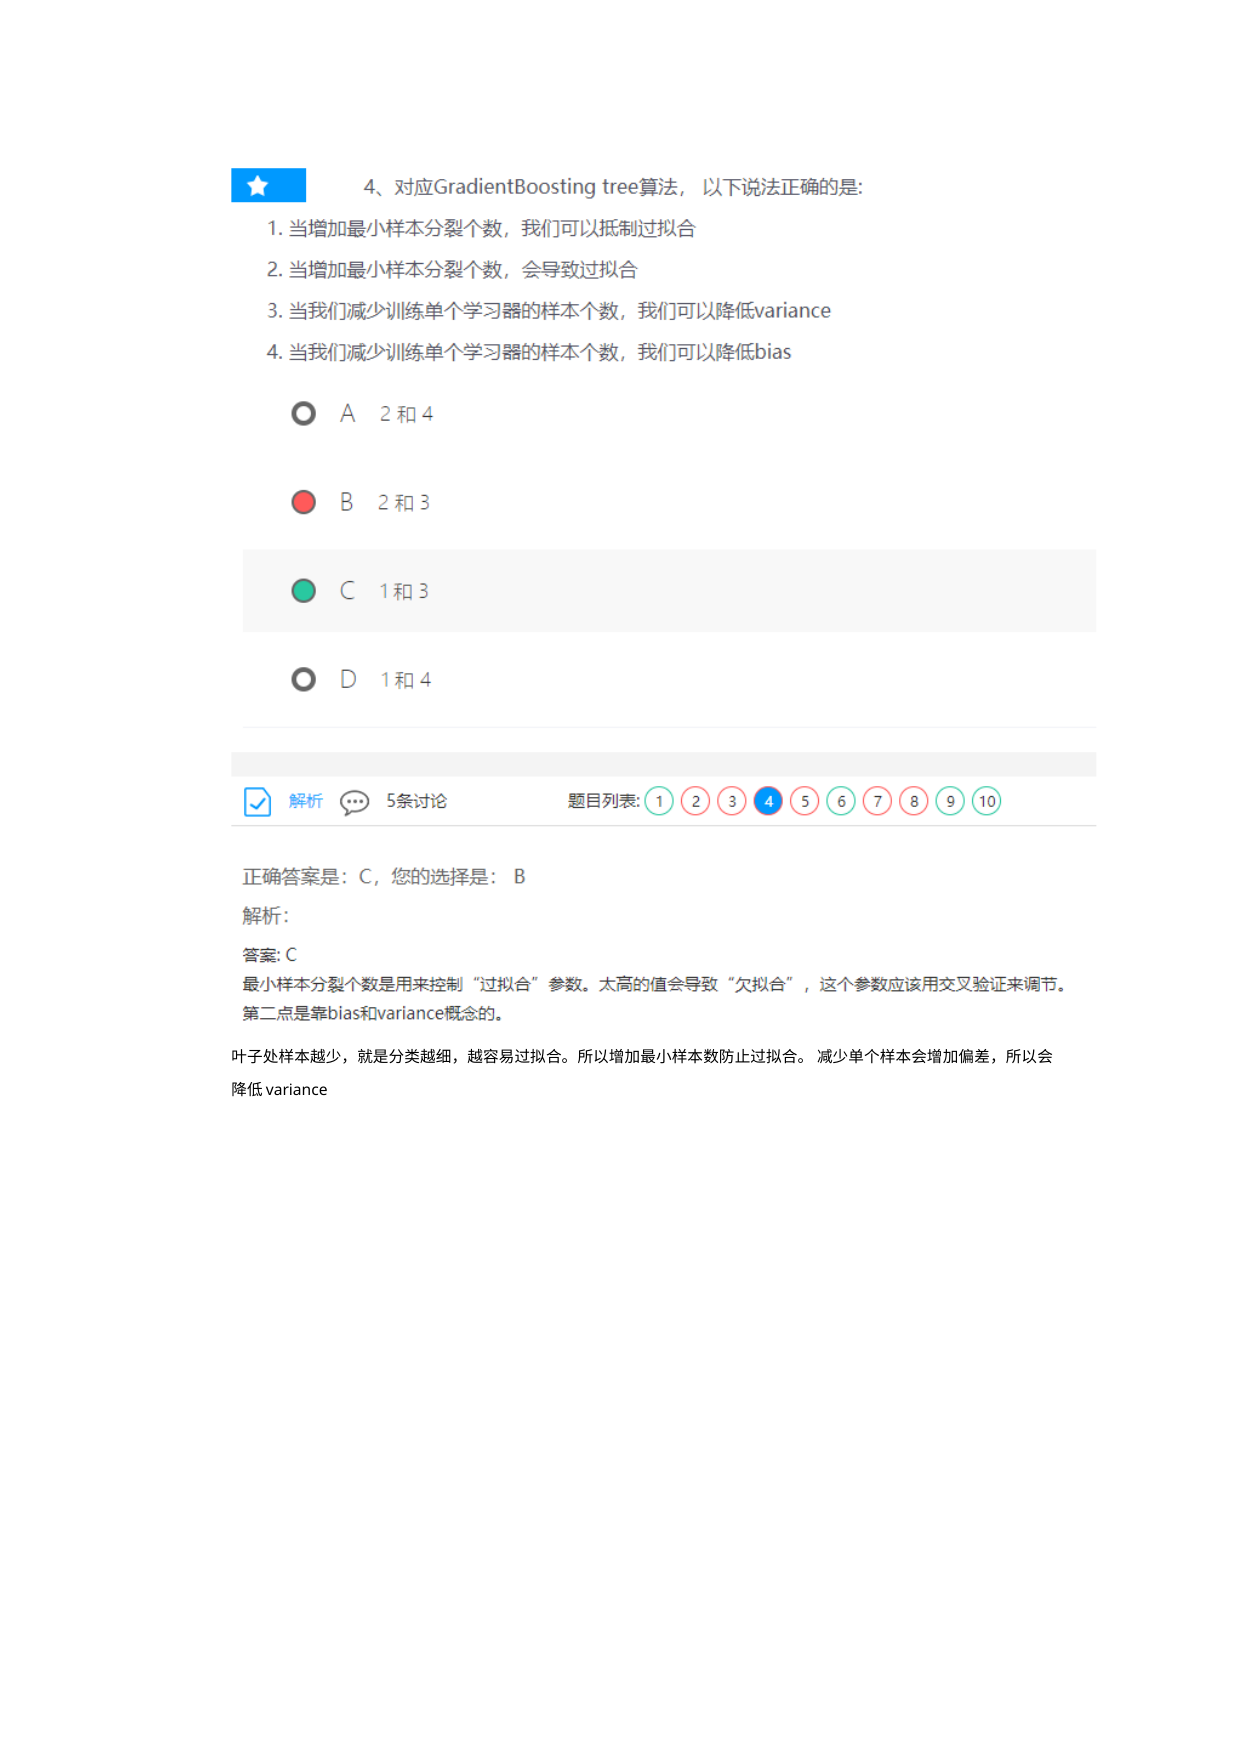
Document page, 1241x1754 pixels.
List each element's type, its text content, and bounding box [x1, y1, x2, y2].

picture [231, 162, 1097, 1034]
list 叶子处样本越少，就是分类越细，越容易过拟合。所以增加最小样本数防止过拟合。 减少单个样本会增加偏差，所以会降低variance [231, 1039, 1053, 1104]
